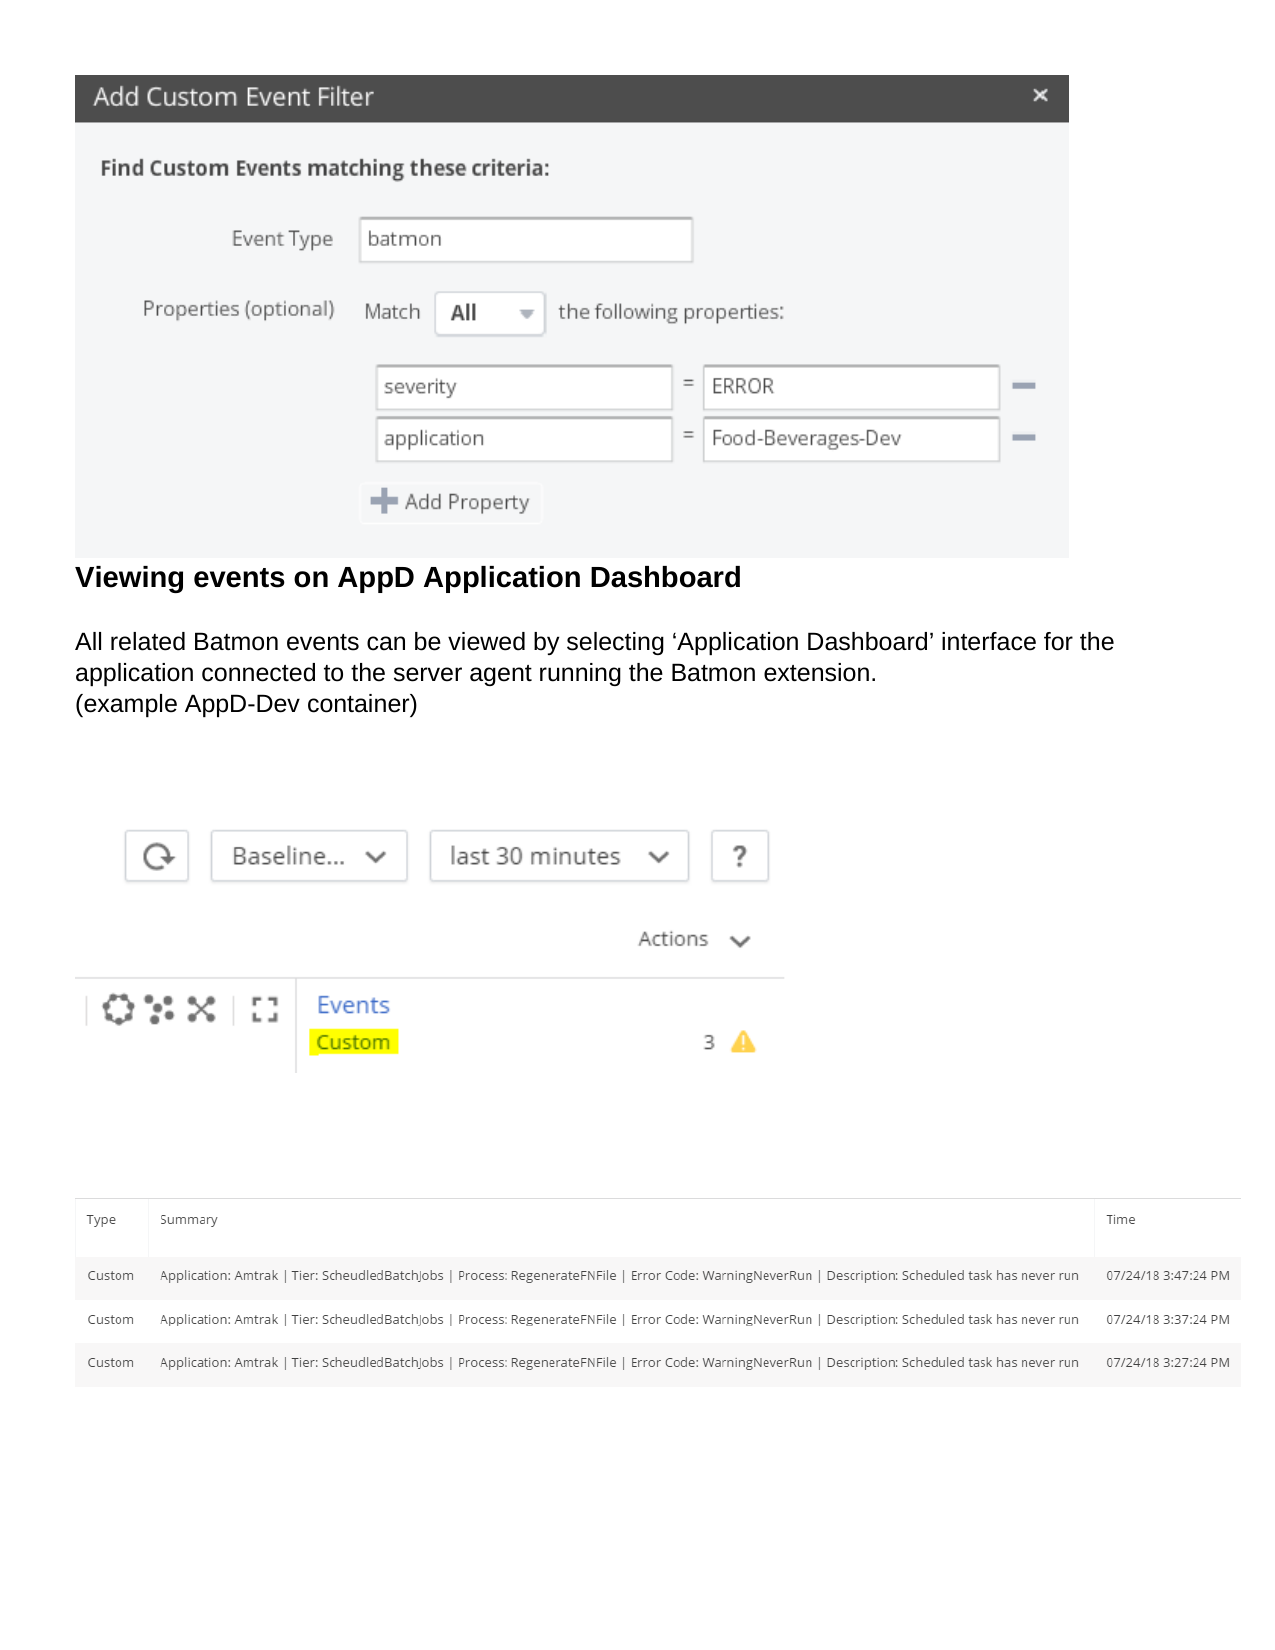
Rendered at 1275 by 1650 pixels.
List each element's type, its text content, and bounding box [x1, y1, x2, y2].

picture [75, 1198, 1241, 1389]
text (example AppD-Dev container) [75, 689, 1200, 718]
text Viewing events on AppD Application Dashboard [75, 560, 1200, 593]
picture [75, 75, 1069, 558]
picture [75, 813, 785, 1073]
text All related Batmon events can be viewed by selecting ‘Application Dashboard’ interface for the application connected to the server agent running the Batmon extension. [75, 627, 1200, 687]
